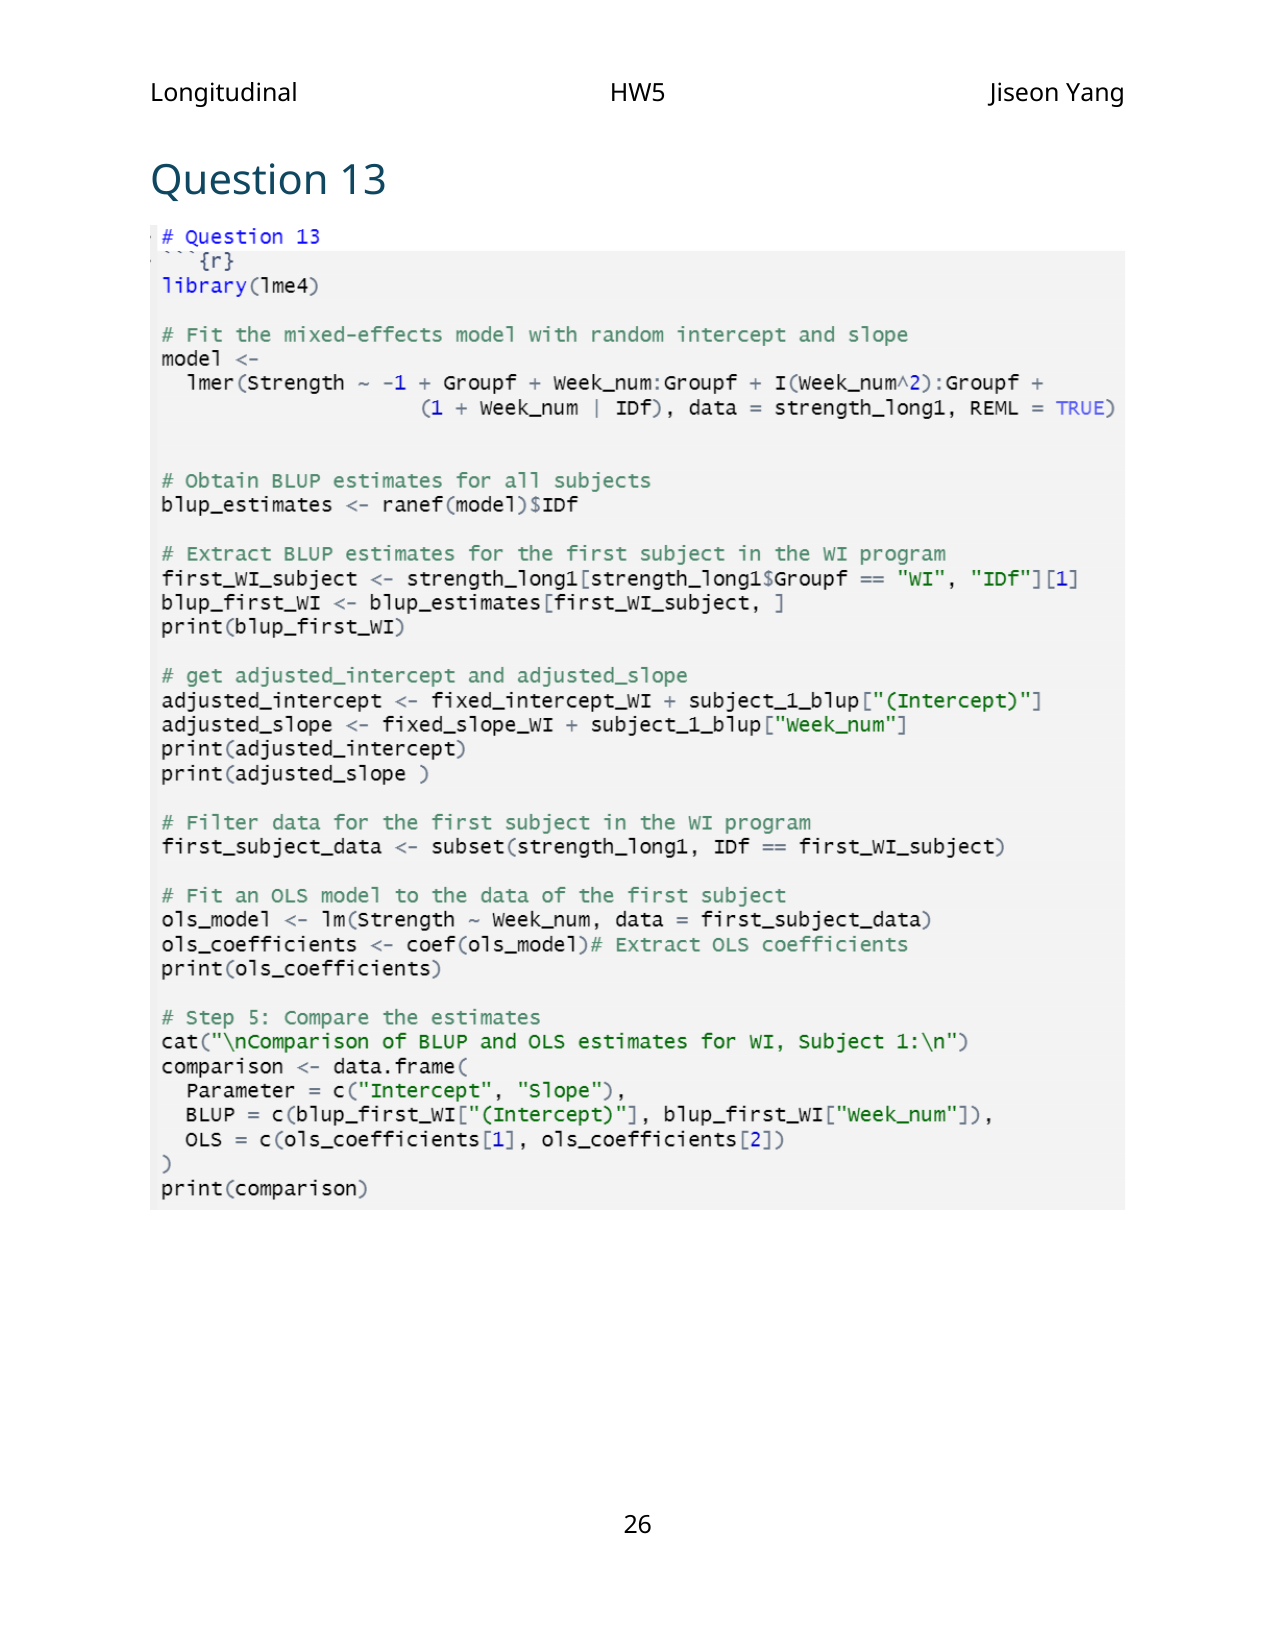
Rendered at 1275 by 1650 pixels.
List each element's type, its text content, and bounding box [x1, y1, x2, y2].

picture [150, 225, 1125, 1210]
subtitle Question 13 [150, 150, 1125, 207]
